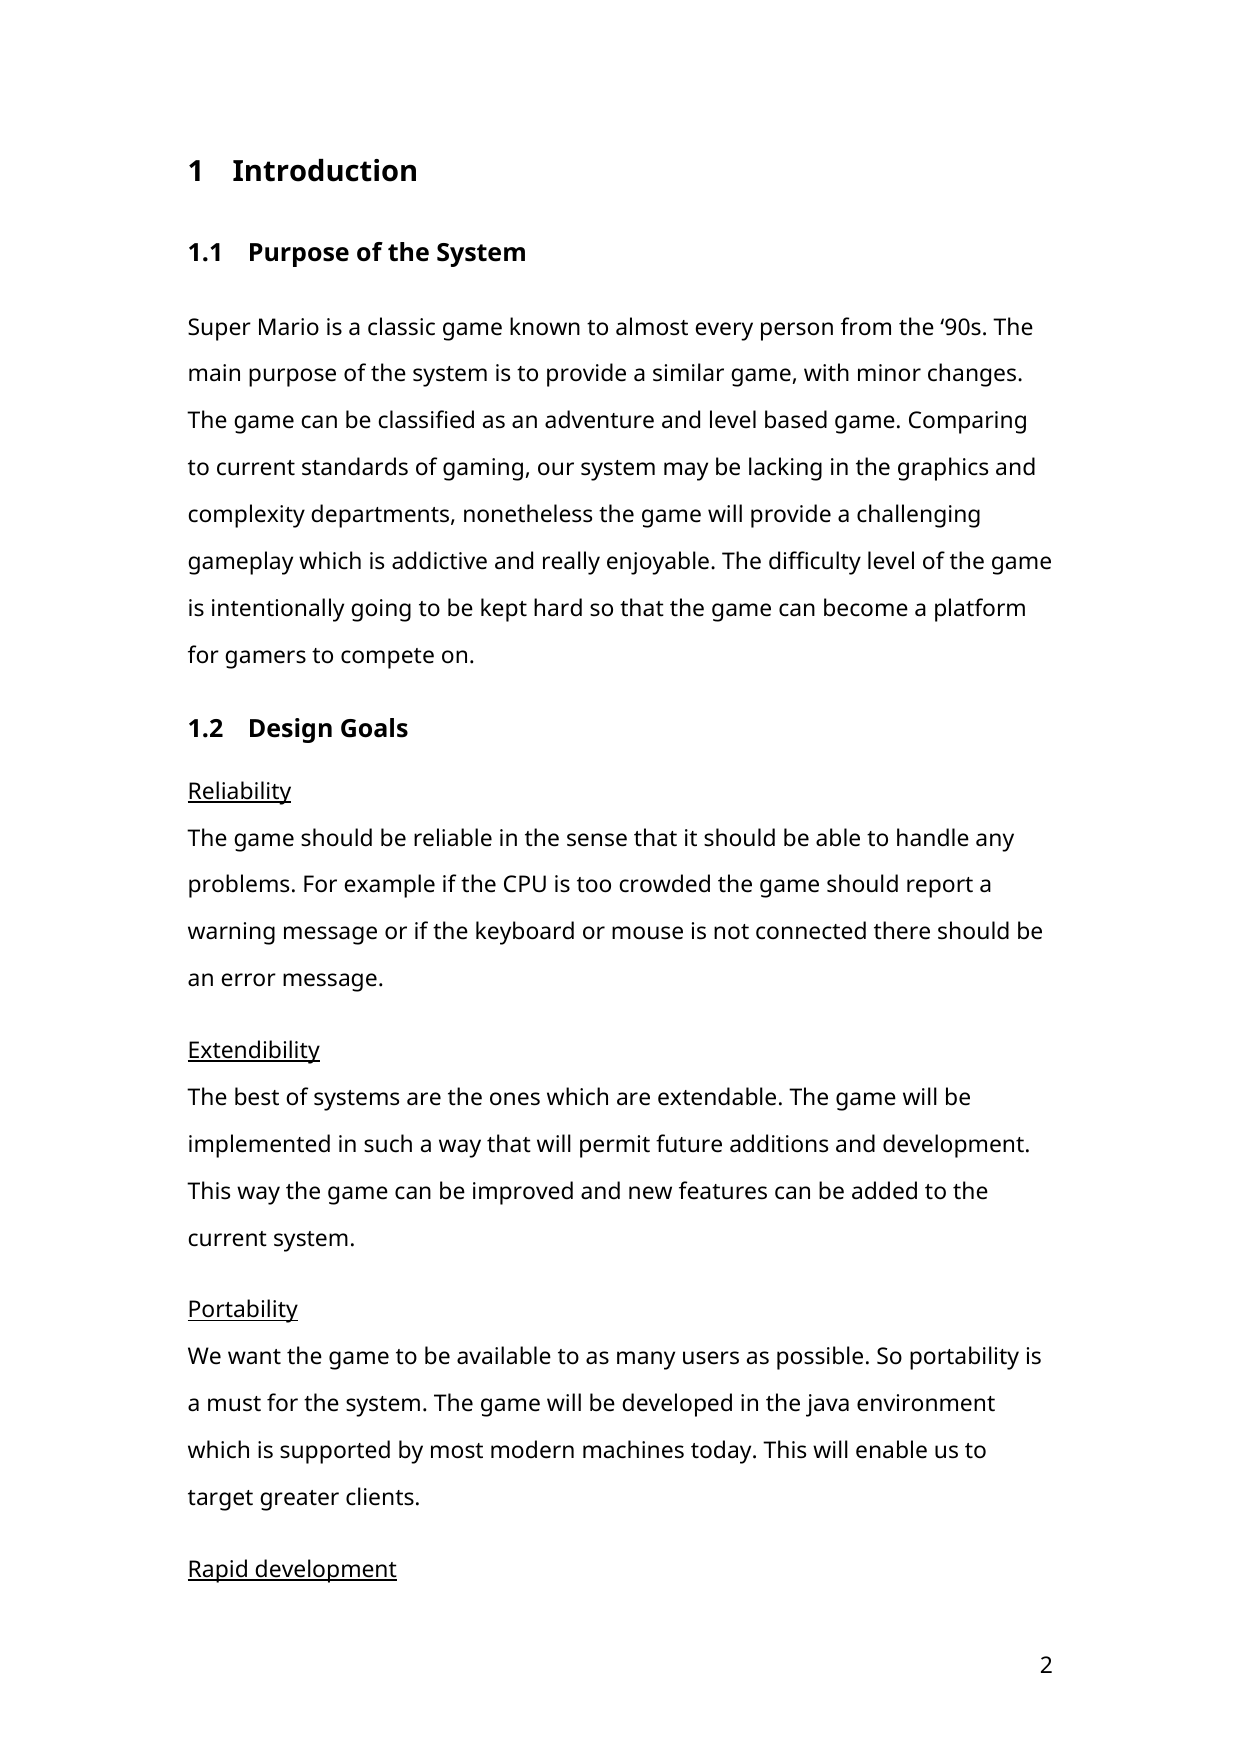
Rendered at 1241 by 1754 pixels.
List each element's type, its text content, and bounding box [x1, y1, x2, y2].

subtitle Introduction [187, 150, 1053, 190]
subtitle Purpose of the System [187, 234, 1053, 268]
text Reliability [187, 775, 1053, 806]
text Portability [187, 1293, 1053, 1325]
text Super Mario is a classic game known to almost every person from the ‘90s. The main purpose of the system is to provide a similar game, with minor changes. The game can be classified as an adventure and level based game. Comparing to current standards of gaming, our system may be lacking in the graphics and complexity departments, nonetheless the game will provide a challenging gameplay which is addictive and really enjoyable. The difficulty level of the game is intentionally going to be kept hard so that the game can become a platform for gamers to compete on. [187, 311, 1053, 670]
text We want the game to be available to as many users as possible. So portability is a must for the system. The game will be developed in the java environment which is supported by most modern machines today. This will enable us to target greater clients. [187, 1340, 1053, 1512]
subtitle Design Goals [187, 711, 1053, 744]
text Extendibility [187, 1034, 1053, 1065]
text The best of systems are the ones which are extendable. The game will be implemented in such a way that will permit future additions and development. This way the game can be improved and new features can be added to the current system. [187, 1081, 1053, 1253]
text Rapid development [187, 1553, 1053, 1584]
text The game should be reliable in the sense that it should be able to handle any problems. For example if the CPU is too crowded the game should report a warning message or if the keyboard or mouse is not connected there should be an error message. [187, 822, 1053, 993]
